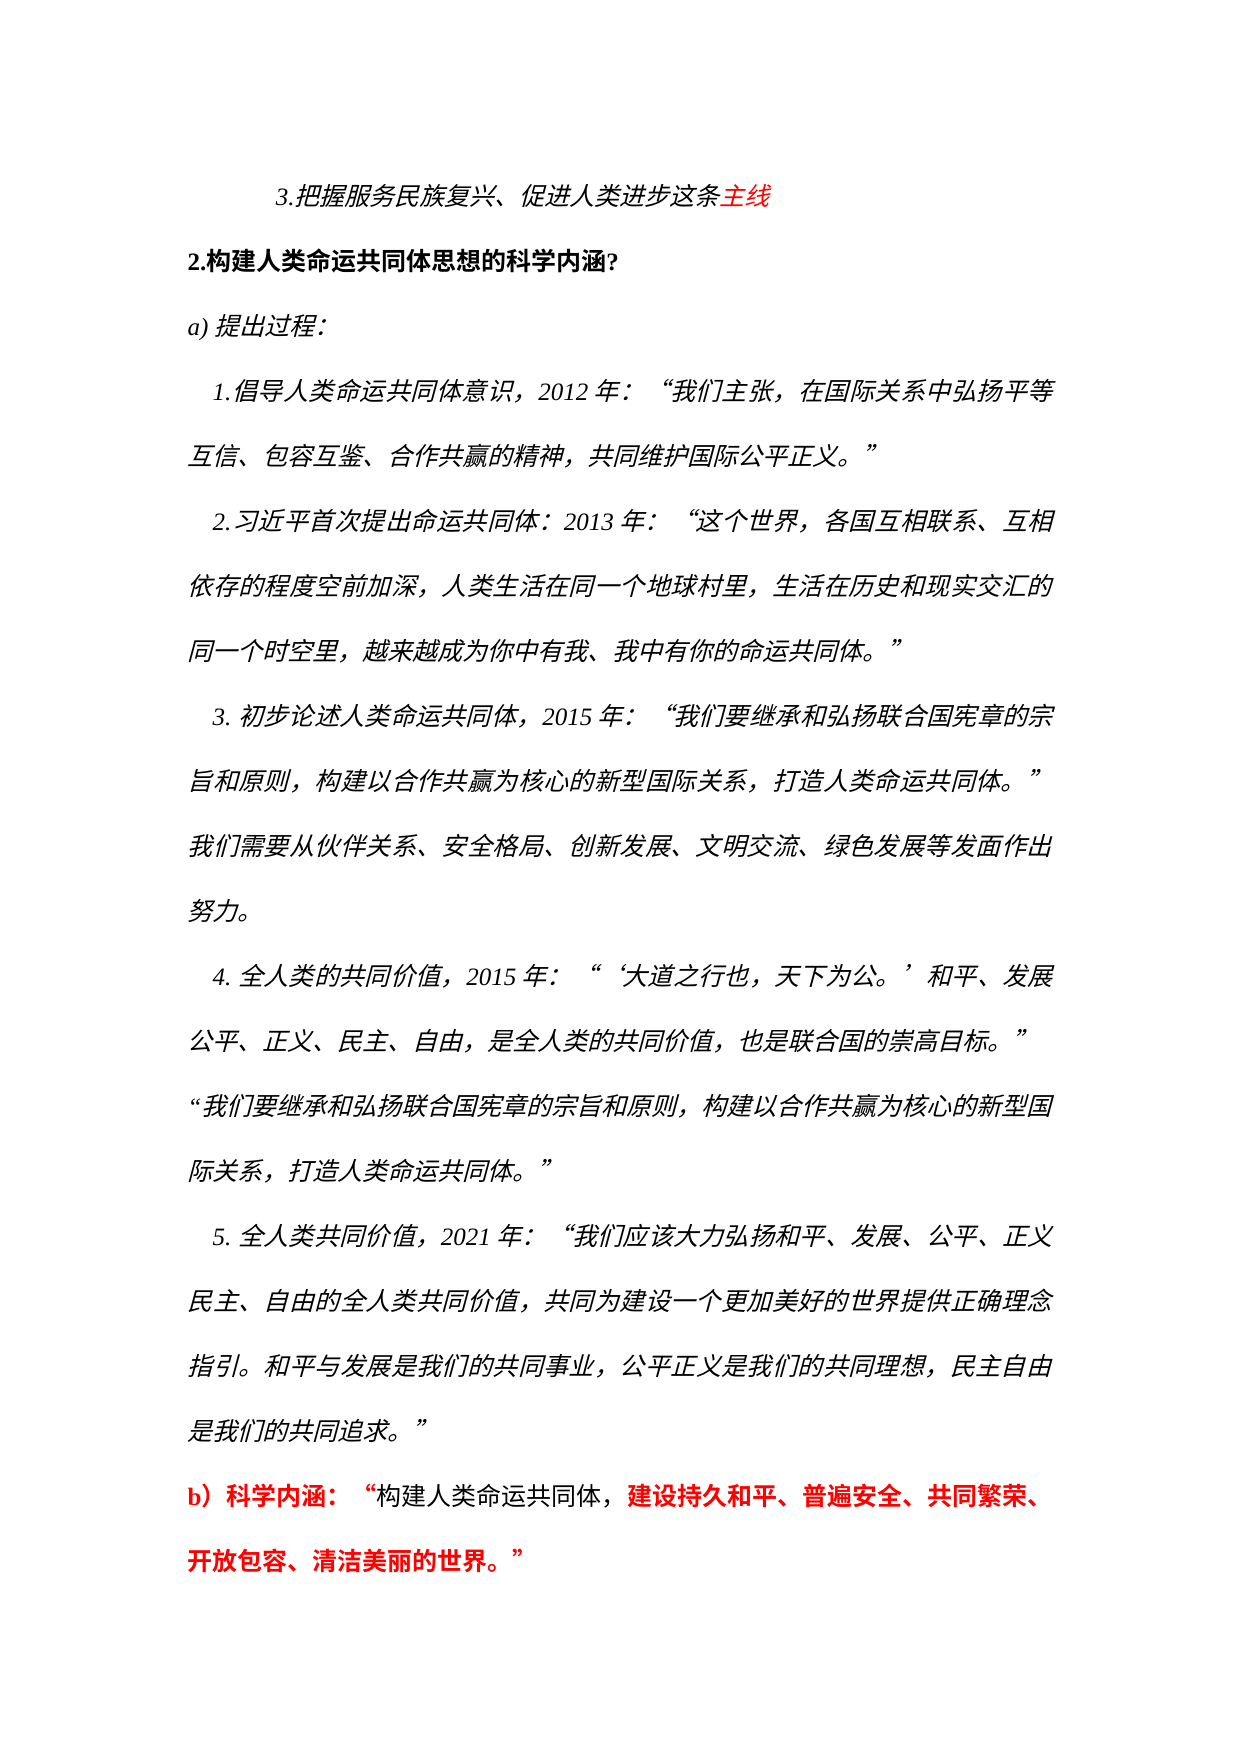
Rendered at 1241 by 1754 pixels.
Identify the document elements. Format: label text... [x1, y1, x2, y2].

text 1.倡导人类命运共同体意识，2012年：“我们主张，在国际关系中弘扬平等互信、包容互鉴、合作共赢的精神，共同维护国际公平正义。” [187, 357, 1053, 487]
text a) 提出过程： [187, 292, 1053, 357]
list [232, 162, 1053, 227]
text 2.习近平首次提出命运共同体：2013年：“这个世界，各国互相联系、互相依存的程度空前加深，人类生活在同一个地球村里，生活在历史和现实交汇的同一个时空里，越来越成为你中有我、我中有你的命运共同体。” [187, 487, 1053, 682]
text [187, 1202, 1053, 1592]
text 3. 初步论述人类命运共同体，2015年：“我们要继承和弘扬联合国宪章的宗旨和原则，构建以合作共赢为核心的新型国际关系，打造人类命运共同体。”我们需要从伙伴关系、安全格局、创新发展、文明交流、绿色发展等发面作出努力。 [187, 682, 1053, 942]
text 2.构建人类命运共同体思想的科学内涵? [187, 227, 1053, 292]
text 4. 全人类的共同价值，2015年：“‘大道之行也，天下为公。’和平、发展、公平、正义、民主、自由，是全人类的共同价值，也是联合国的崇高目标。” “我们要继承和弘扬联合国宪章的宗旨和原则，构建以合作共赢为核心的新型国际关系，打造人类命运共同体。” [187, 942, 1053, 1202]
